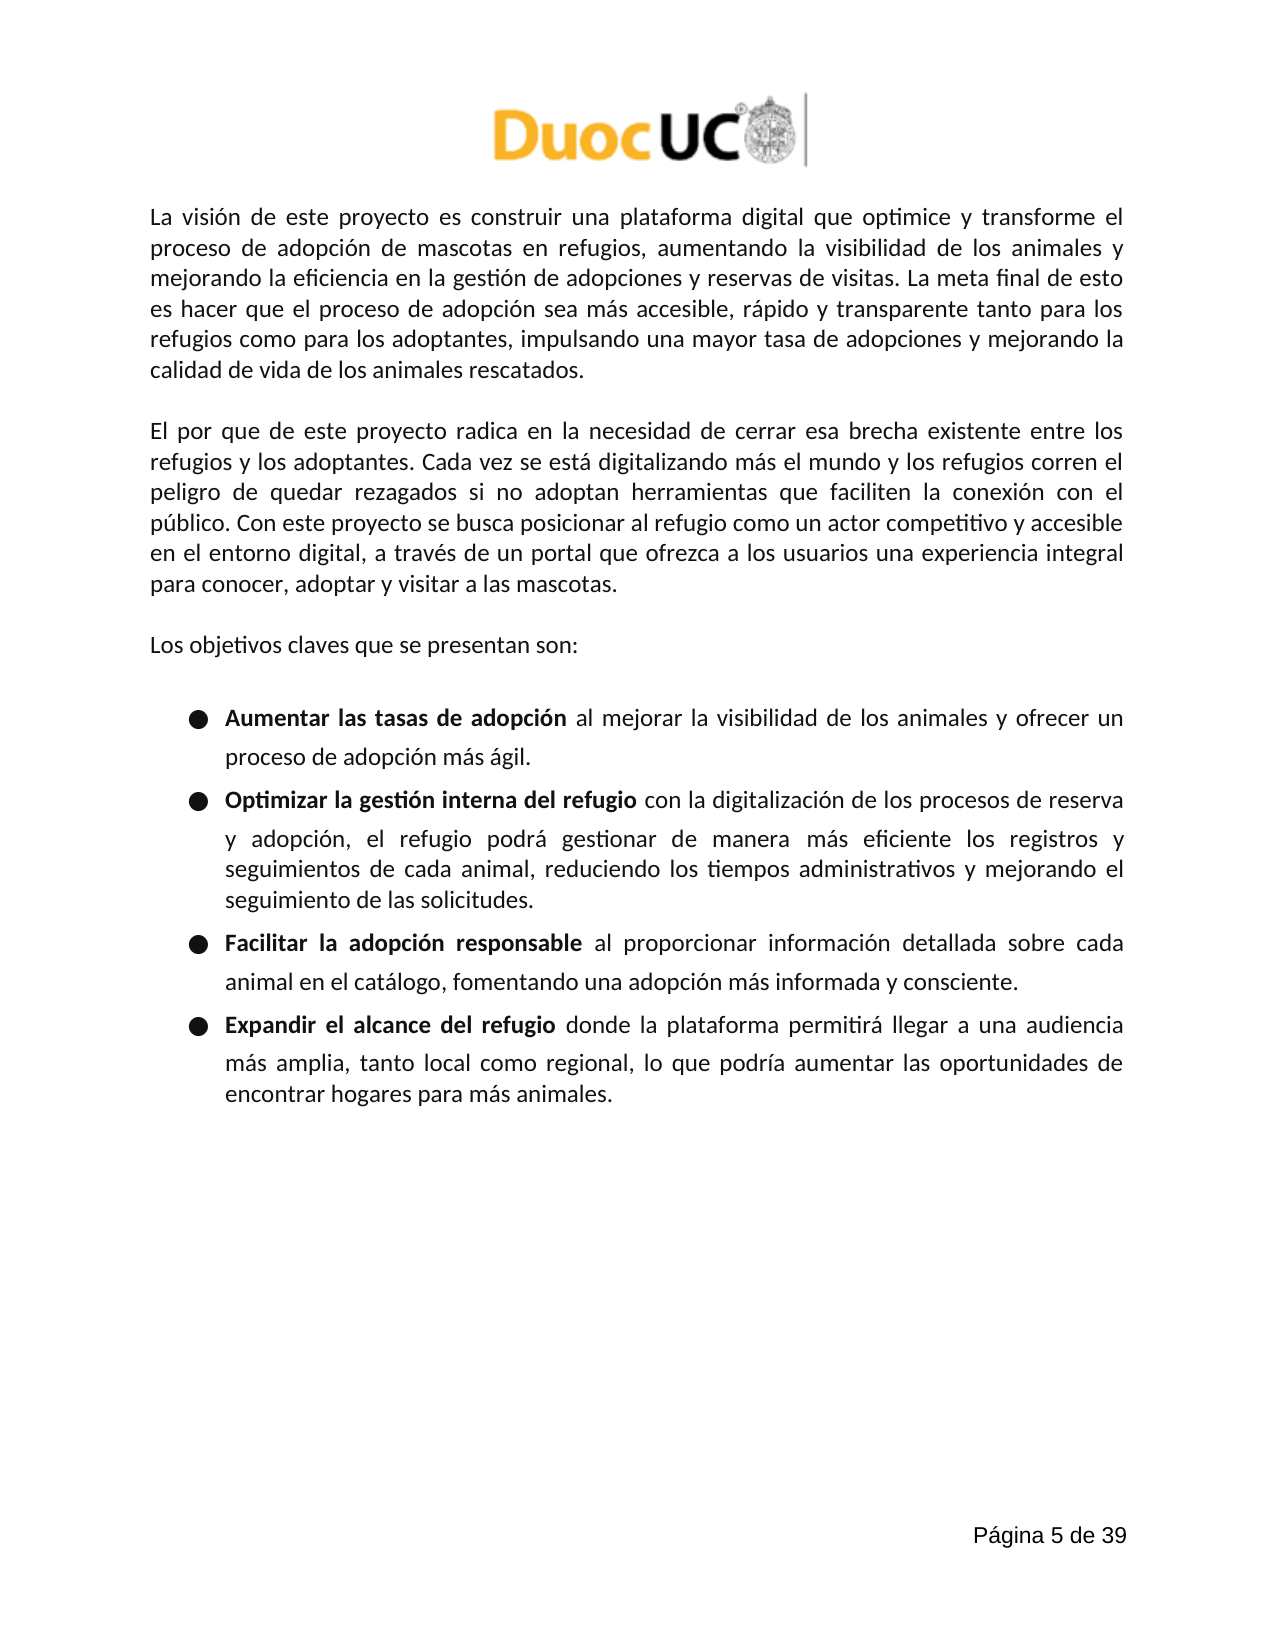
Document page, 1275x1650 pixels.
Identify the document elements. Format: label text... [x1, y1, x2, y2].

text Los objetivos claves que se presentan son: [150, 629, 1125, 659]
list Optimizar la gestión interna del refugio con la digitalización de los procesos de reserva y adopción, el refugio podrá gestionar de manera más eficiente los registros y seguimientos de cada animal, reduciendo los tiempos administrativos y mejorando el seguimiento de las solicitudes. [187, 772, 1125, 914]
list Aumentar las tasas de adopción al mejorar la visibilidad de los animales y ofrecer un proceso de adopción más ágil. [187, 690, 1125, 772]
list Expandir el alcance del refugio donde la plataforma permitirá llegar a una audiencia más amplia, tanto local como regional, lo que podría aumentar las oportunidades de encontrar hogares para más animales. [187, 996, 1125, 1108]
text El por que de este proyecto radica en la necesidad de cerrar esa brecha existente entre los refugios y los adoptantes. Cada vez se está digitalizando más el mundo y los refugios corren el peligro de quedar rezagados si no adoptan herramientas que faciliten la conexión con el público. Con este proyecto se busca posicionar al refugio como un actor competitivo y accesible en el entorno digital, a través de un portal que ofrezca a los usuarios una experiencia integral para conocer, adoptar y visitar a las mascotas. [150, 415, 1125, 598]
list Facilitar la adopción responsable al proporcionar información detallada sobre cada animal en el catálogo, fomentando una adopción más informada y consciente. [187, 914, 1125, 996]
picture [464, 79, 810, 150]
text La visión de este proyecto es construir una plataforma digital que optimice y transforme el proceso de adopción de mascotas en refugios, aumentando la visibilidad de los animales y mejorando la eficiencia en la gestión de adopciones y reservas de visitas. La meta final de esto es hacer que el proceso de adopción sea más accesible, rápido y transparente tanto para los refugios como para los adoptantes, impulsando una mayor tasa de adopciones y mejorando la calidad de vida de los animales rescatados. [150, 150, 1125, 385]
